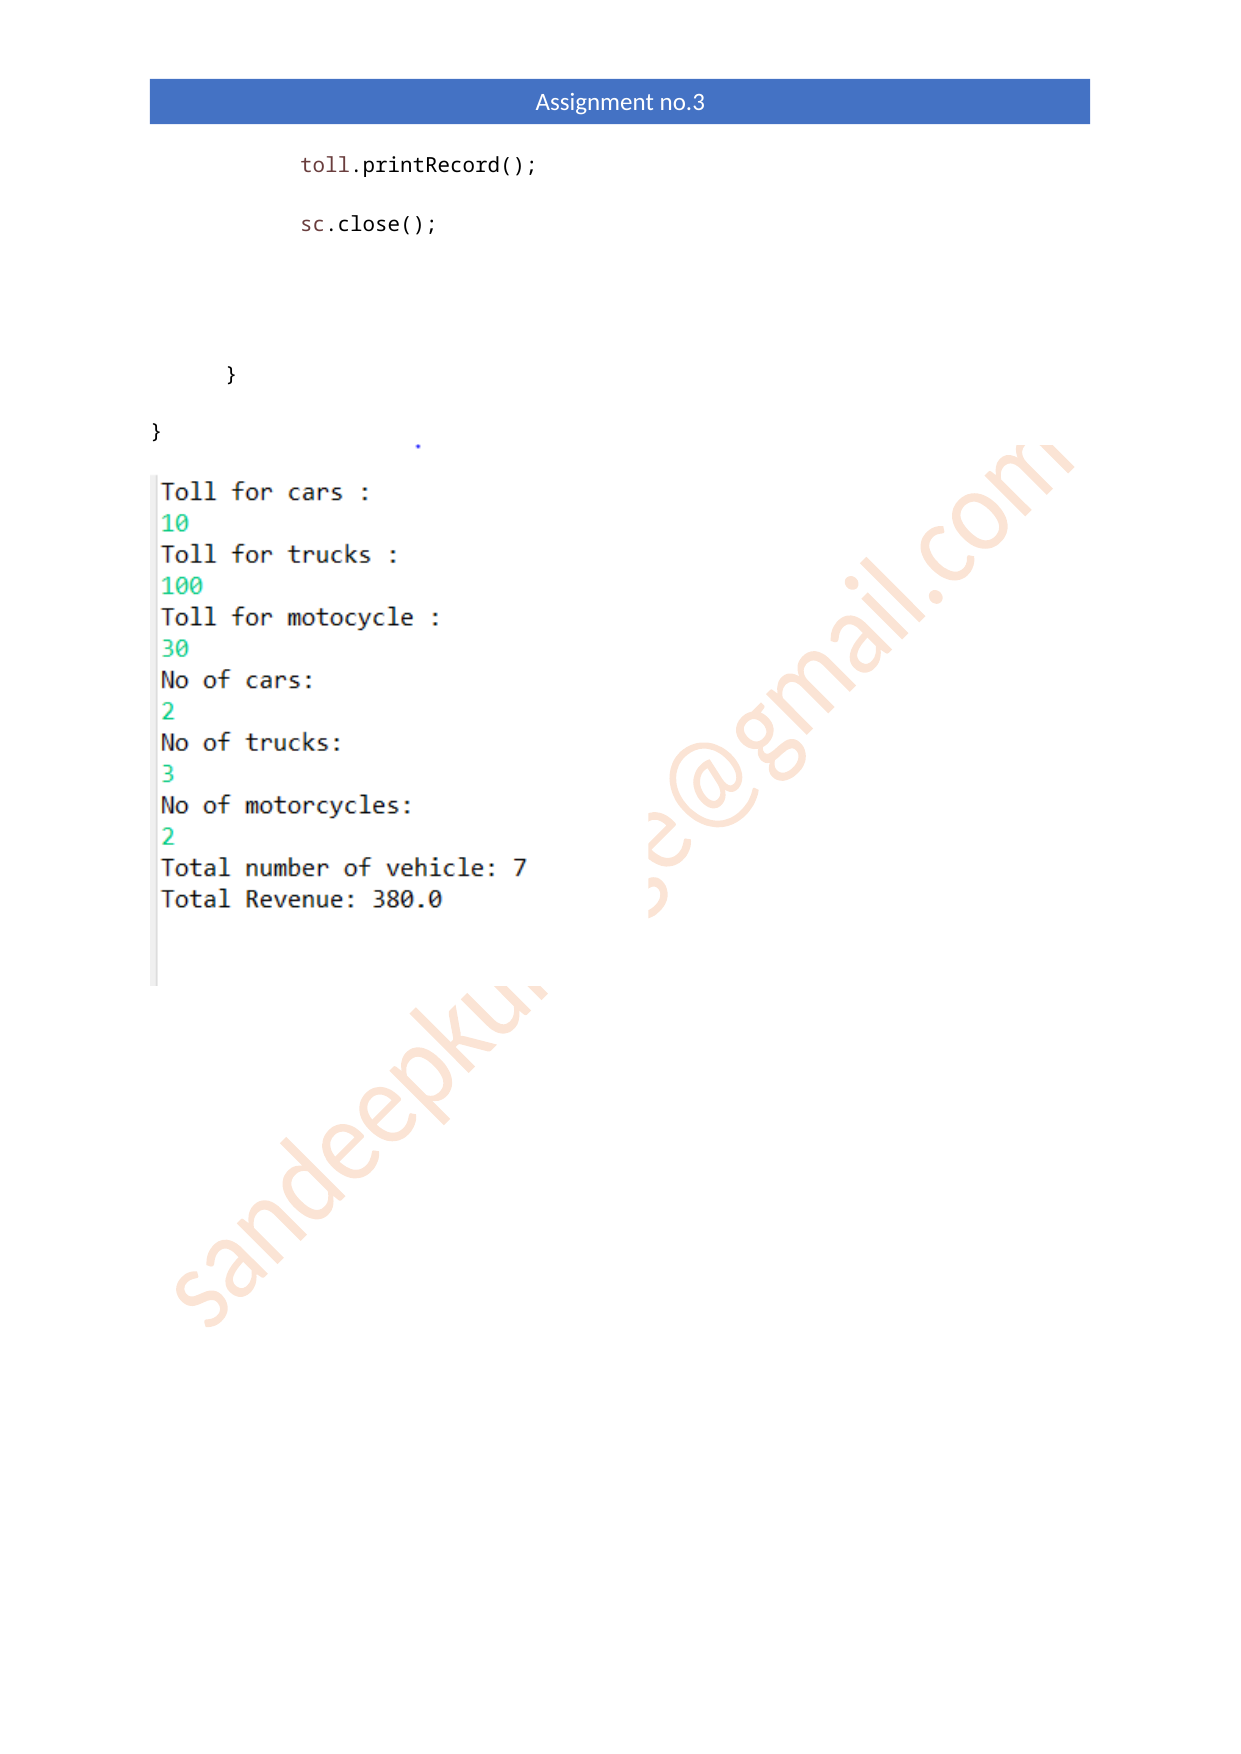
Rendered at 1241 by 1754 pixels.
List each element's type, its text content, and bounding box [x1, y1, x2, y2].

text } [150, 359, 1090, 388]
picture [150, 444, 649, 986]
text } [150, 416, 1090, 445]
text toll.printRecord(); [150, 150, 1090, 178]
text sc.close(); [150, 209, 1090, 237]
